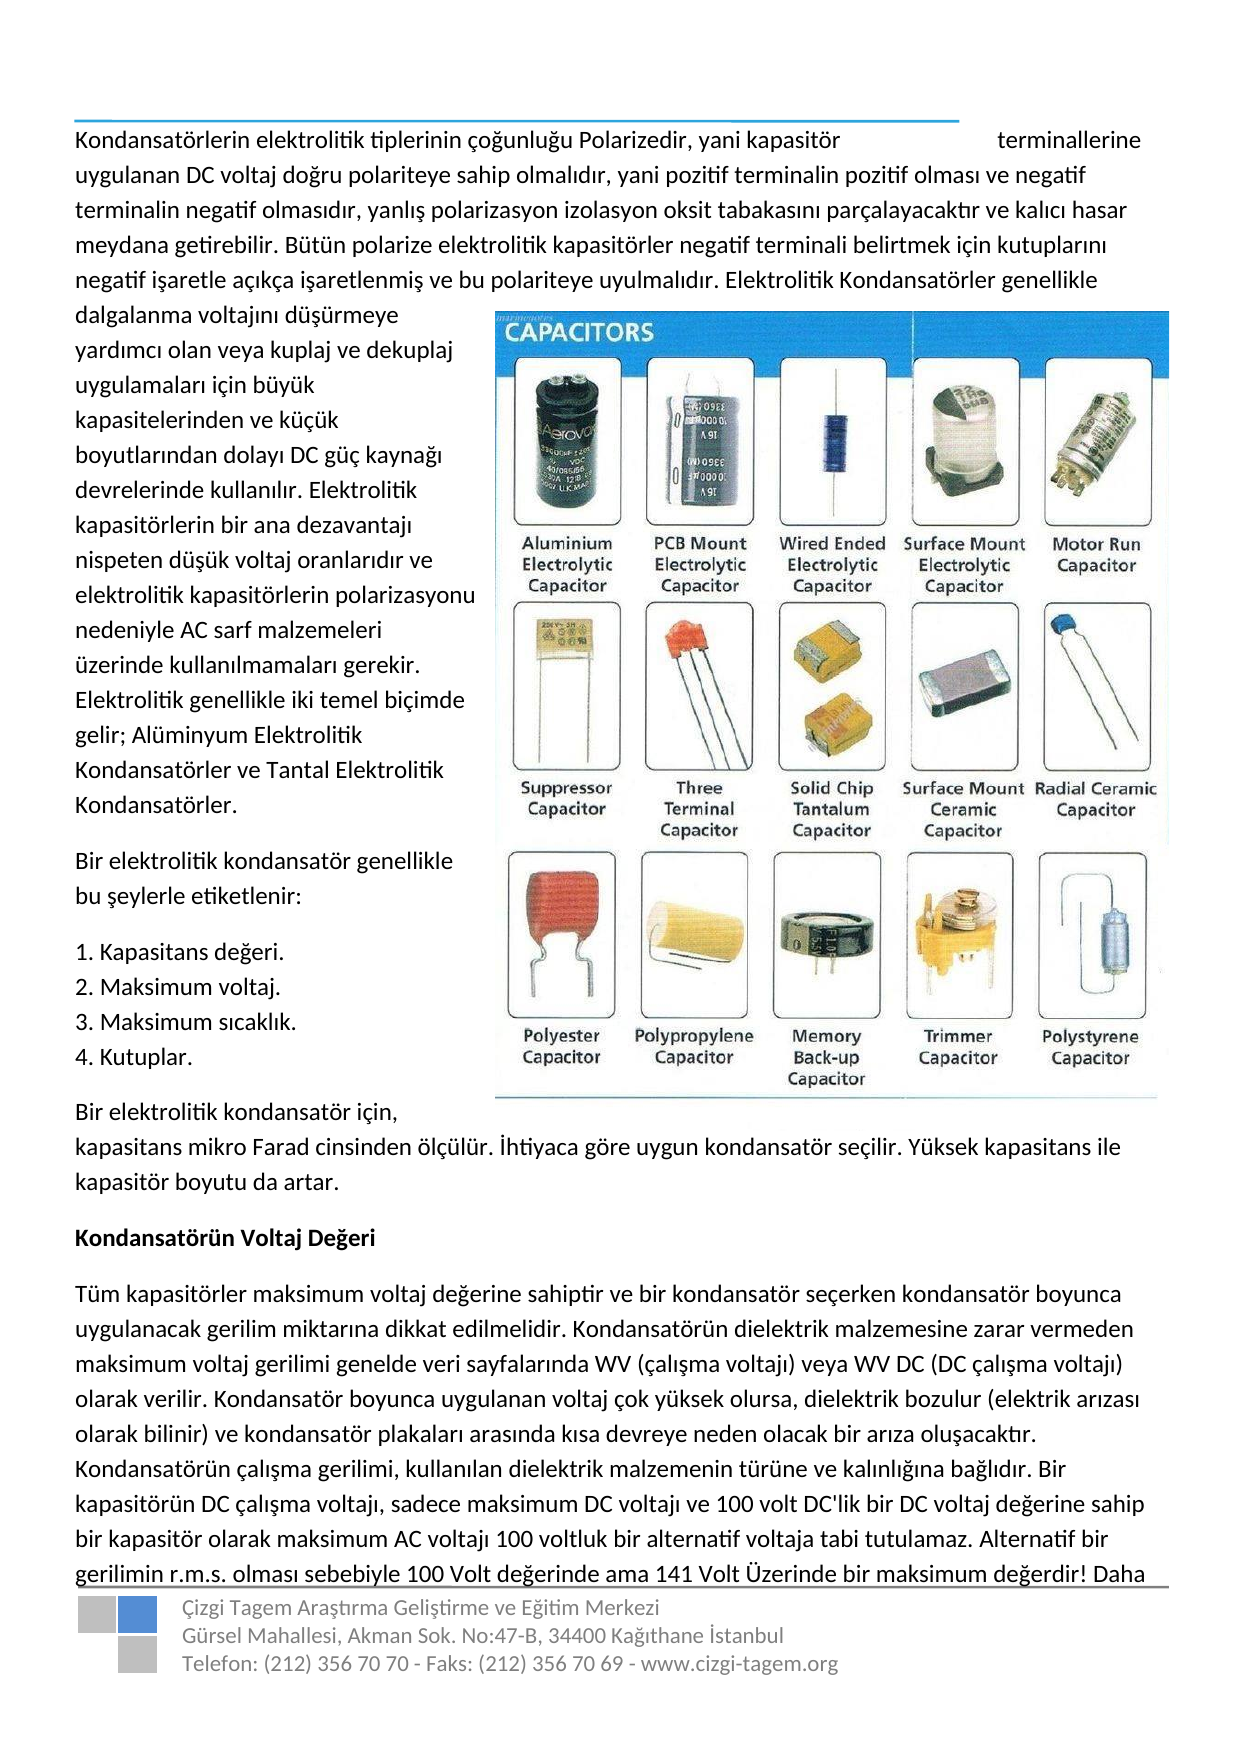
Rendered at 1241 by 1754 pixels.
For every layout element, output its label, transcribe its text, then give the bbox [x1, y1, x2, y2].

text 1. Kapasitans değeri. 2. Maksimum voltaj. 3. Maksimum sıcaklık. 4. Kutuplar. [75, 901, 495, 1036]
text Bir elektrolitik kondansatör için, kapasitans mikro Farad cinsinden ölçülür. İhtiyaca göre uygun kondansatör seçilir. Yüksek kapasitans ile kapasitör boyutu da artar. [75, 1062, 1165, 1162]
picture [495, 311, 1170, 1131]
text Bir elektrolitik kondansatör genellikle bu şeylerle etiketlenir: [75, 810, 495, 875]
text Kondansatörün Voltaj Değeri [75, 1187, 1165, 1218]
picture [950, 0, 1236, 191]
text Kondansatörlerin elektrolitik tiplerinin çoğunluğu Polarizedir, yani kapasitör terminallerine uygulanan DC voltaj doğru polariteye sahip olmalıdır, yani pozitif terminalin pozitif olması ve negatif terminalin negatif olmasıdır, yanlış polarizasyon izolasyon oksit tabakasını parçalayacaktır ve kalıcı hasar meydana getirebilir. Bütün polarize elektrolitik kapasitörler negatif terminali belirtmek için kutuplarını negatif işaretle açıkça işaretlenmiş ve bu polariteye uyulmalıdır. Elektrolitik Kondansatörler genellikle dalgalanma voltajını düşürmeye yardımcı olan veya kuplaj ve dekuplaj uygulamaları için büyük kapasitelerinden ve küçük boyutlarından dolayı DC güç kaynağı devrelerinde kullanılır. Elektrolitik kapasitörlerin bir ana dezavantajı nispeten düşük voltaj oranlarıdır ve elektrolitik kapasitörlerin polarizasyonu nedeniyle AC sarf malzemeleri üzerinde kullanılmamaları gerekir. Elektrolitik genellikle iki temel biçimde gelir; Alüminyum Elektrolitik Kondansatörler ve Tantal Elektrolitik Kondansatörler. [75, 124, 1165, 784]
